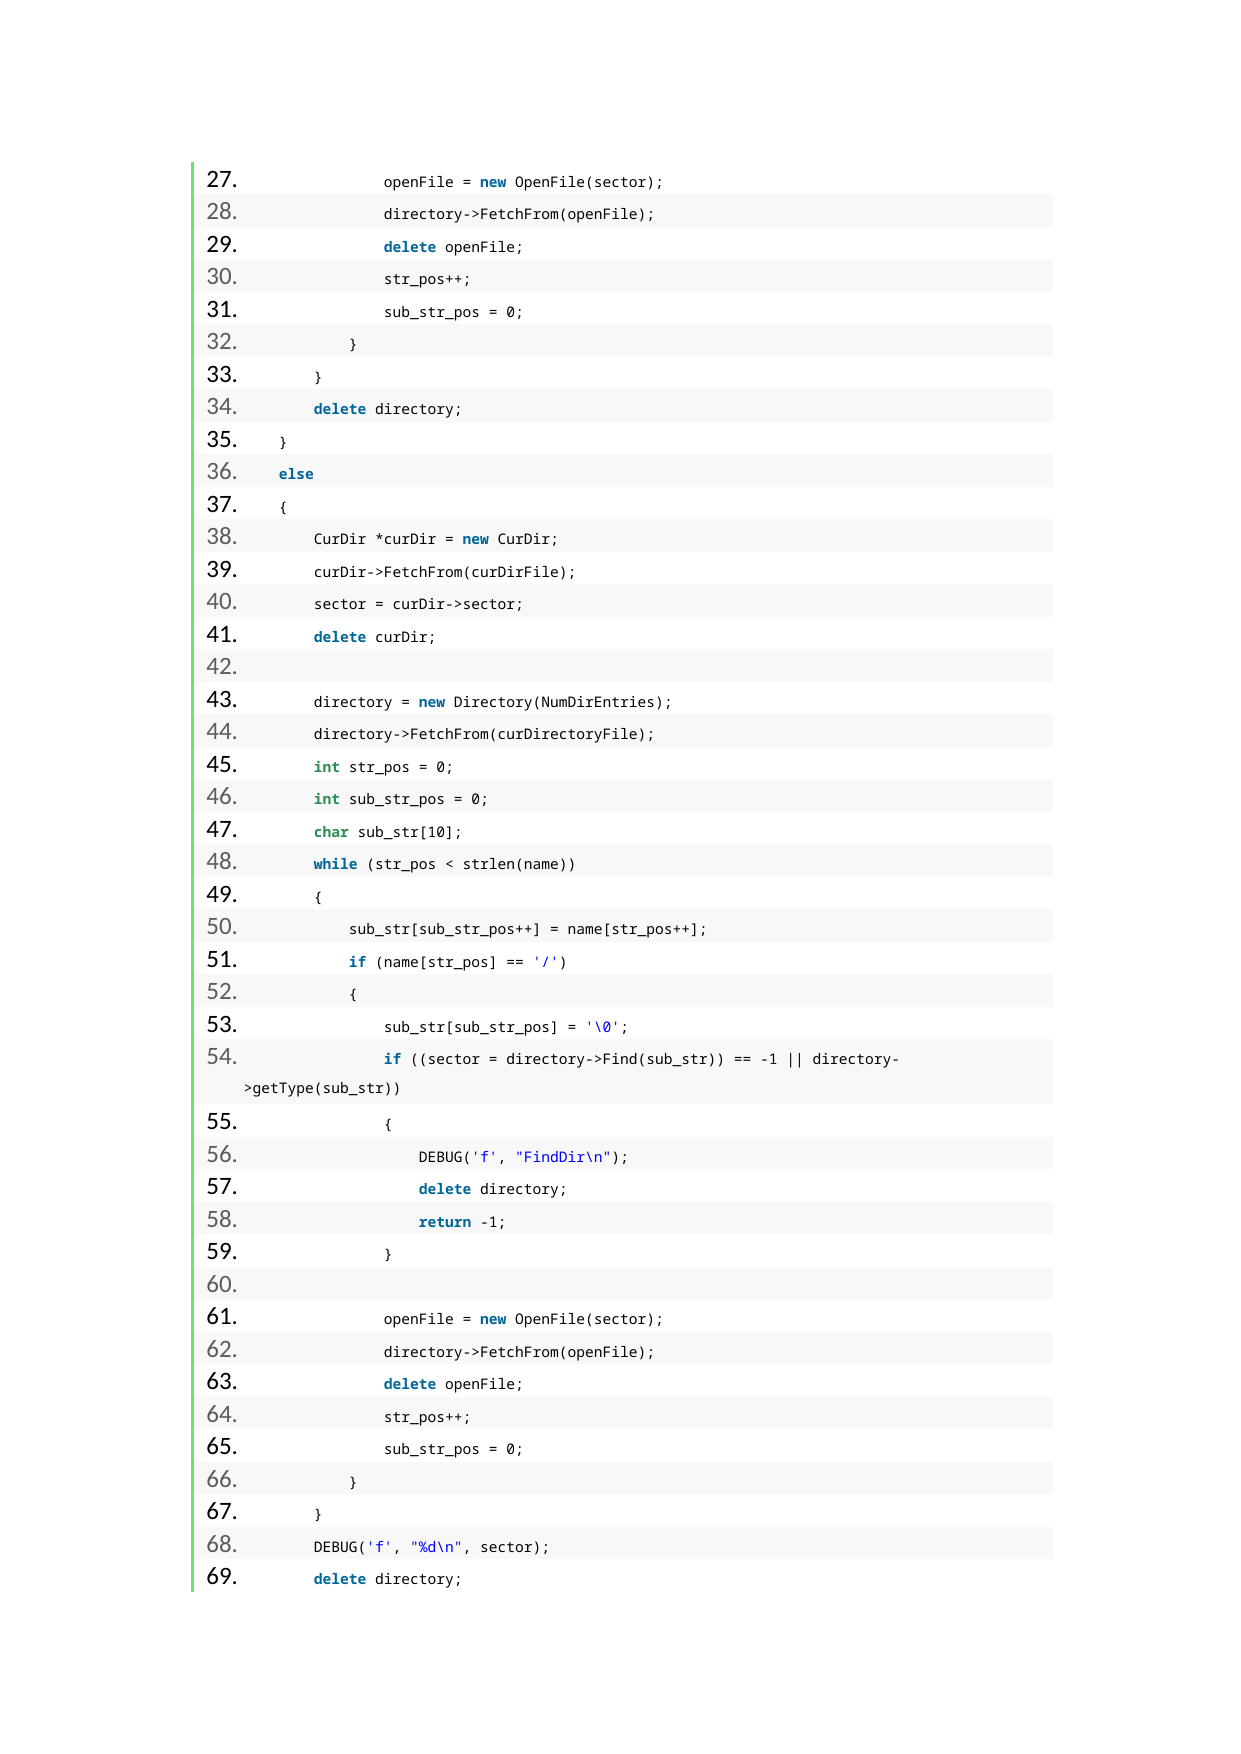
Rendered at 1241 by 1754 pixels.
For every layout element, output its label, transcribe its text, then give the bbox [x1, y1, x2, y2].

list { [194, 487, 1053, 519]
list { [194, 1104, 1053, 1137]
list sub_str_pos = 0; [194, 292, 1053, 324]
list delete directory; [194, 1169, 1053, 1202]
list sub_str[sub_str_pos++] = name[str_pos++]; [194, 909, 1053, 942]
list if ((sector = directory->Find(sub_str)) == -1 || directory->getType(sub_str)) [194, 1039, 1053, 1104]
list delete openFile; [194, 227, 1053, 259]
list sub_str[sub_str_pos] = '\0'; [194, 1007, 1053, 1039]
list directory->FetchFrom(openFile); [194, 194, 1053, 227]
list delete openFile; [194, 1364, 1053, 1397]
list { [194, 877, 1053, 909]
list CurDir *curDir = new CurDir; [194, 519, 1053, 552]
list openFile = new OpenFile(sector); [194, 162, 1053, 194]
list } [194, 1494, 1053, 1527]
list DEBUG('f', "FindDir\n"); [194, 1137, 1053, 1169]
list str_pos++; [194, 1397, 1053, 1429]
list directory->FetchFrom(openFile); [194, 1332, 1053, 1364]
list delete directory; [194, 1559, 1053, 1592]
list } [194, 1234, 1053, 1267]
list curDir->FetchFrom(curDirFile); [194, 552, 1053, 584]
list { [194, 974, 1053, 1007]
list directory = new Directory(NumDirEntries); [194, 682, 1053, 714]
list sector = curDir->sector; [194, 584, 1053, 617]
list } [194, 324, 1053, 357]
list if (name[str_pos] == '/') [194, 942, 1053, 974]
list sub_str_pos = 0; [194, 1429, 1053, 1462]
list } [194, 422, 1053, 454]
list char sub_str[10]; [194, 812, 1053, 844]
list openFile = new OpenFile(sector); [194, 1299, 1053, 1332]
list return -1; [194, 1202, 1053, 1234]
list str_pos++; [194, 259, 1053, 292]
list DEBUG('f', "%d\n", sector); [194, 1527, 1053, 1559]
list } [194, 1462, 1053, 1494]
list directory->FetchFrom(curDirectoryFile); [194, 714, 1053, 747]
list while (str_pos < strlen(name)) [194, 844, 1053, 877]
list int sub_str_pos = 0; [194, 779, 1053, 812]
list int str_pos = 0; [194, 747, 1053, 779]
list } [194, 357, 1053, 389]
list delete directory; [194, 389, 1053, 422]
list delete curDir; [194, 617, 1053, 649]
list else [194, 454, 1053, 487]
